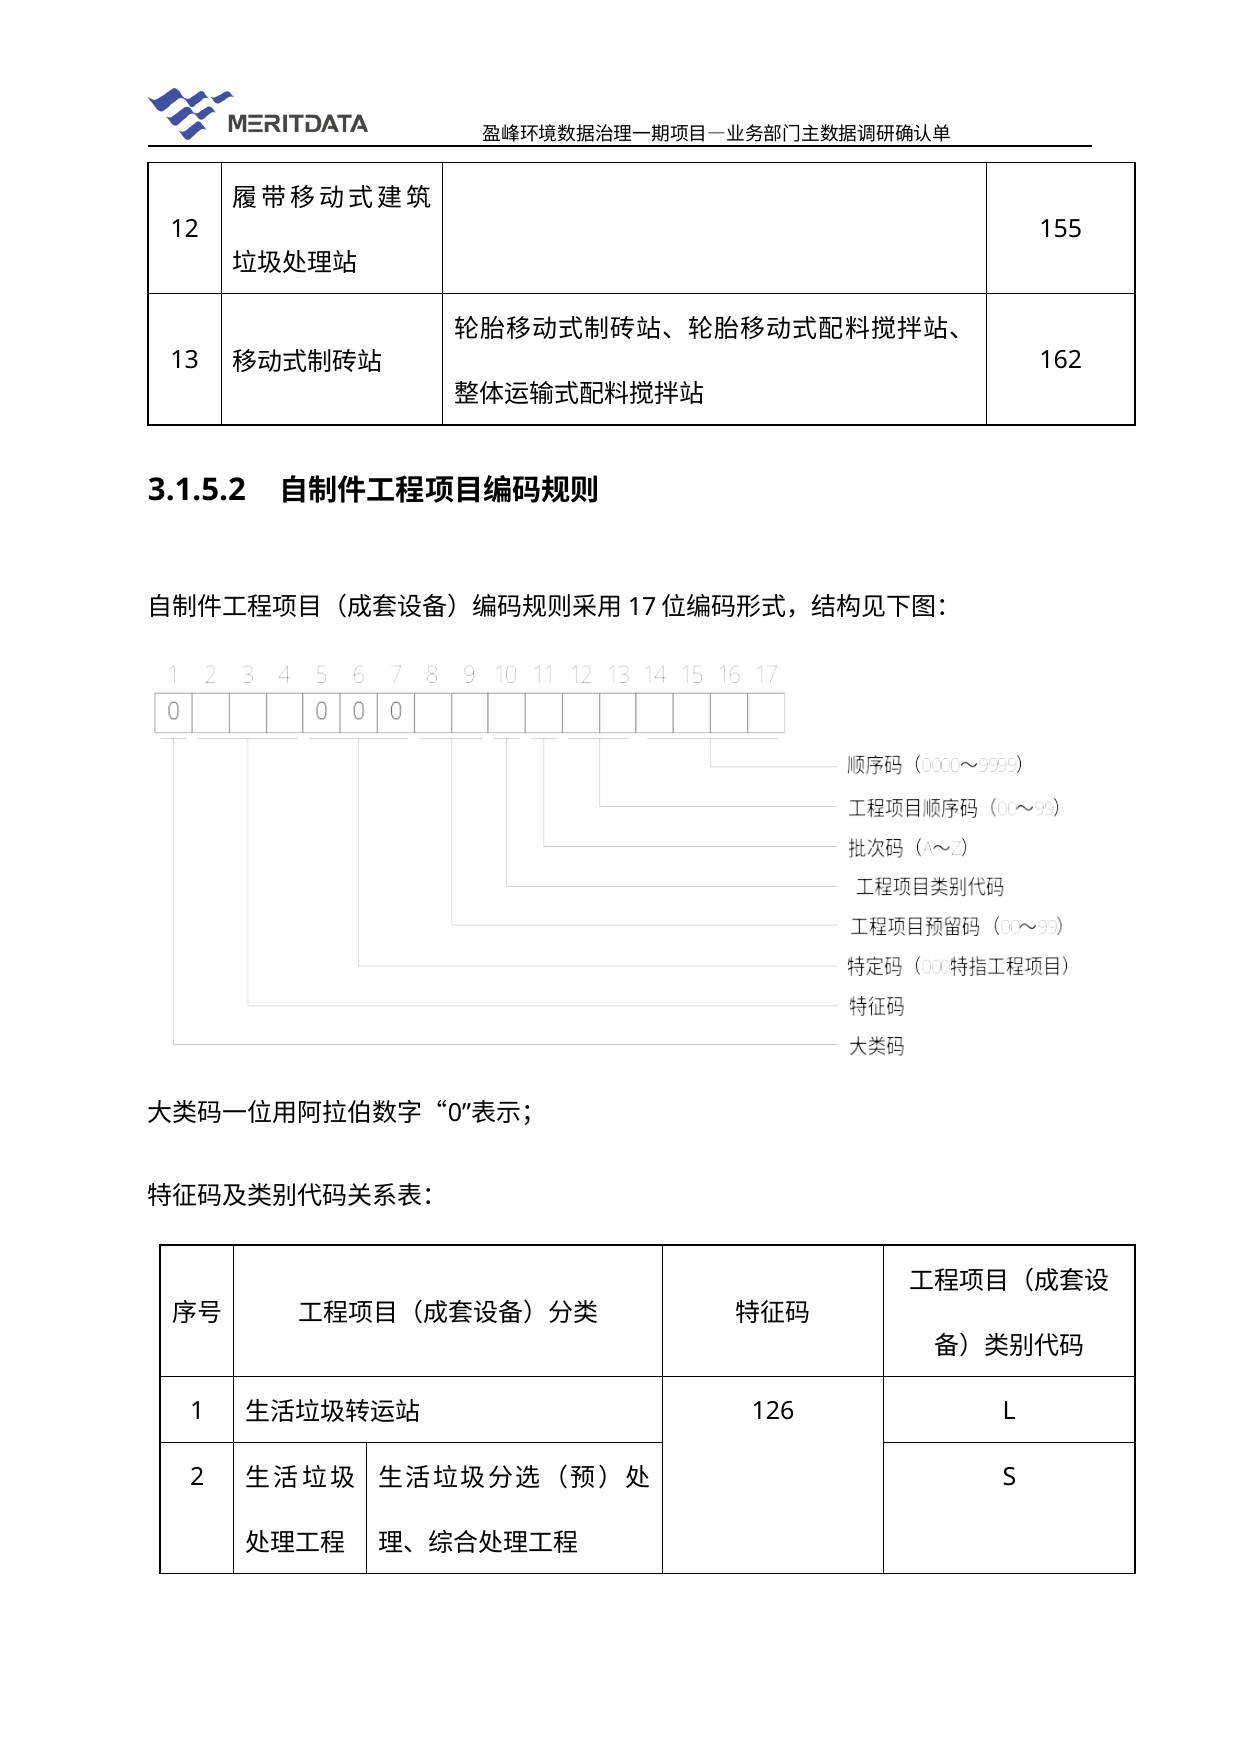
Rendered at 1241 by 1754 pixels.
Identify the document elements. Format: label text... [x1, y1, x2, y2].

table_cell [443, 163, 986, 293]
table_cell L [884, 1377, 1134, 1442]
table_cell S [884, 1443, 1134, 1573]
text 特征码及类别代码关系表： [148, 1161, 1092, 1226]
text 自制件工程项目（成套设备）编码规则采用17位编码形式，结构见下图： [148, 572, 1092, 637]
table_header 序号 [161, 1246, 233, 1376]
table_cell 生活垃圾分选（预）处理、综合处理工程 [367, 1443, 662, 1573]
table_cell 履带移动式建筑垃圾处理站 [222, 163, 442, 293]
picture [147, 88, 368, 140]
table_cell 1 [161, 1377, 233, 1442]
table_cell 2 [161, 1443, 233, 1573]
table_cell 155 [987, 163, 1134, 293]
table_header 特征码 [663, 1246, 883, 1376]
table_cell 12 [149, 163, 221, 293]
table_cell 移动式制砖站 [222, 294, 442, 424]
table_header 工程项目（成套设备）分类 [234, 1246, 662, 1376]
table_cell 126 [663, 1377, 883, 1573]
subtitle 自制件工程项目编码规则 [148, 455, 1092, 520]
table_cell 13 [149, 294, 221, 424]
text 大类码一位用阿拉伯数字“0”表示； [148, 1078, 1092, 1143]
table_header 工程项目（成套设备）类别代码 [884, 1246, 1134, 1376]
table_cell 生活垃圾处理工程 [234, 1443, 366, 1573]
table_cell 162 [987, 294, 1134, 424]
table_cell 轮胎移动式制砖站、轮胎移动式配料搅拌站、整体运输式配料搅拌站 [443, 294, 986, 424]
table_cell 生活垃圾转运站 [234, 1377, 662, 1442]
